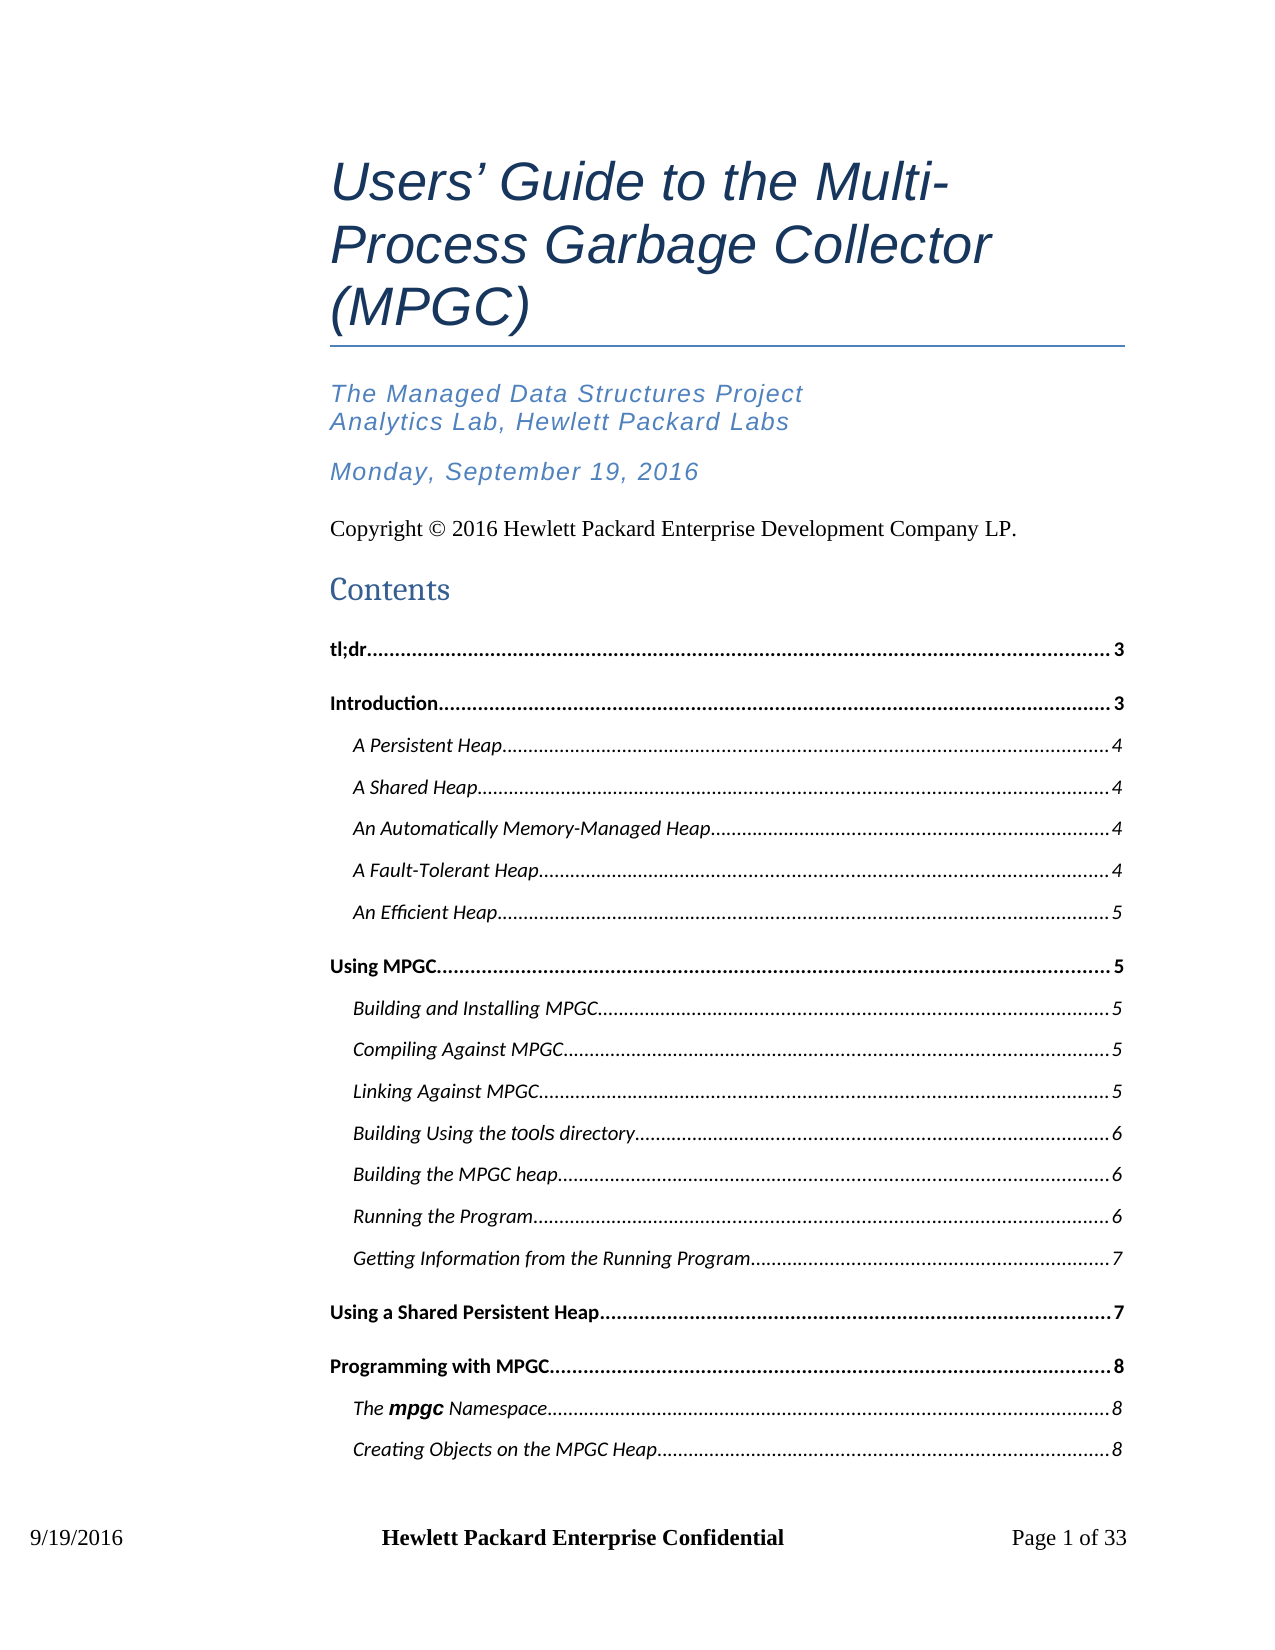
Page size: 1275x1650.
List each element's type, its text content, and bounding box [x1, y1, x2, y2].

text Copyright © 2016 Hewlett Packard Enterprise Development Company LP. [330, 515, 1125, 541]
subtitle Analytics Lab, Hewlett Packard Labs [330, 378, 1125, 436]
text Monday, September 19, 2016 [330, 457, 1125, 486]
